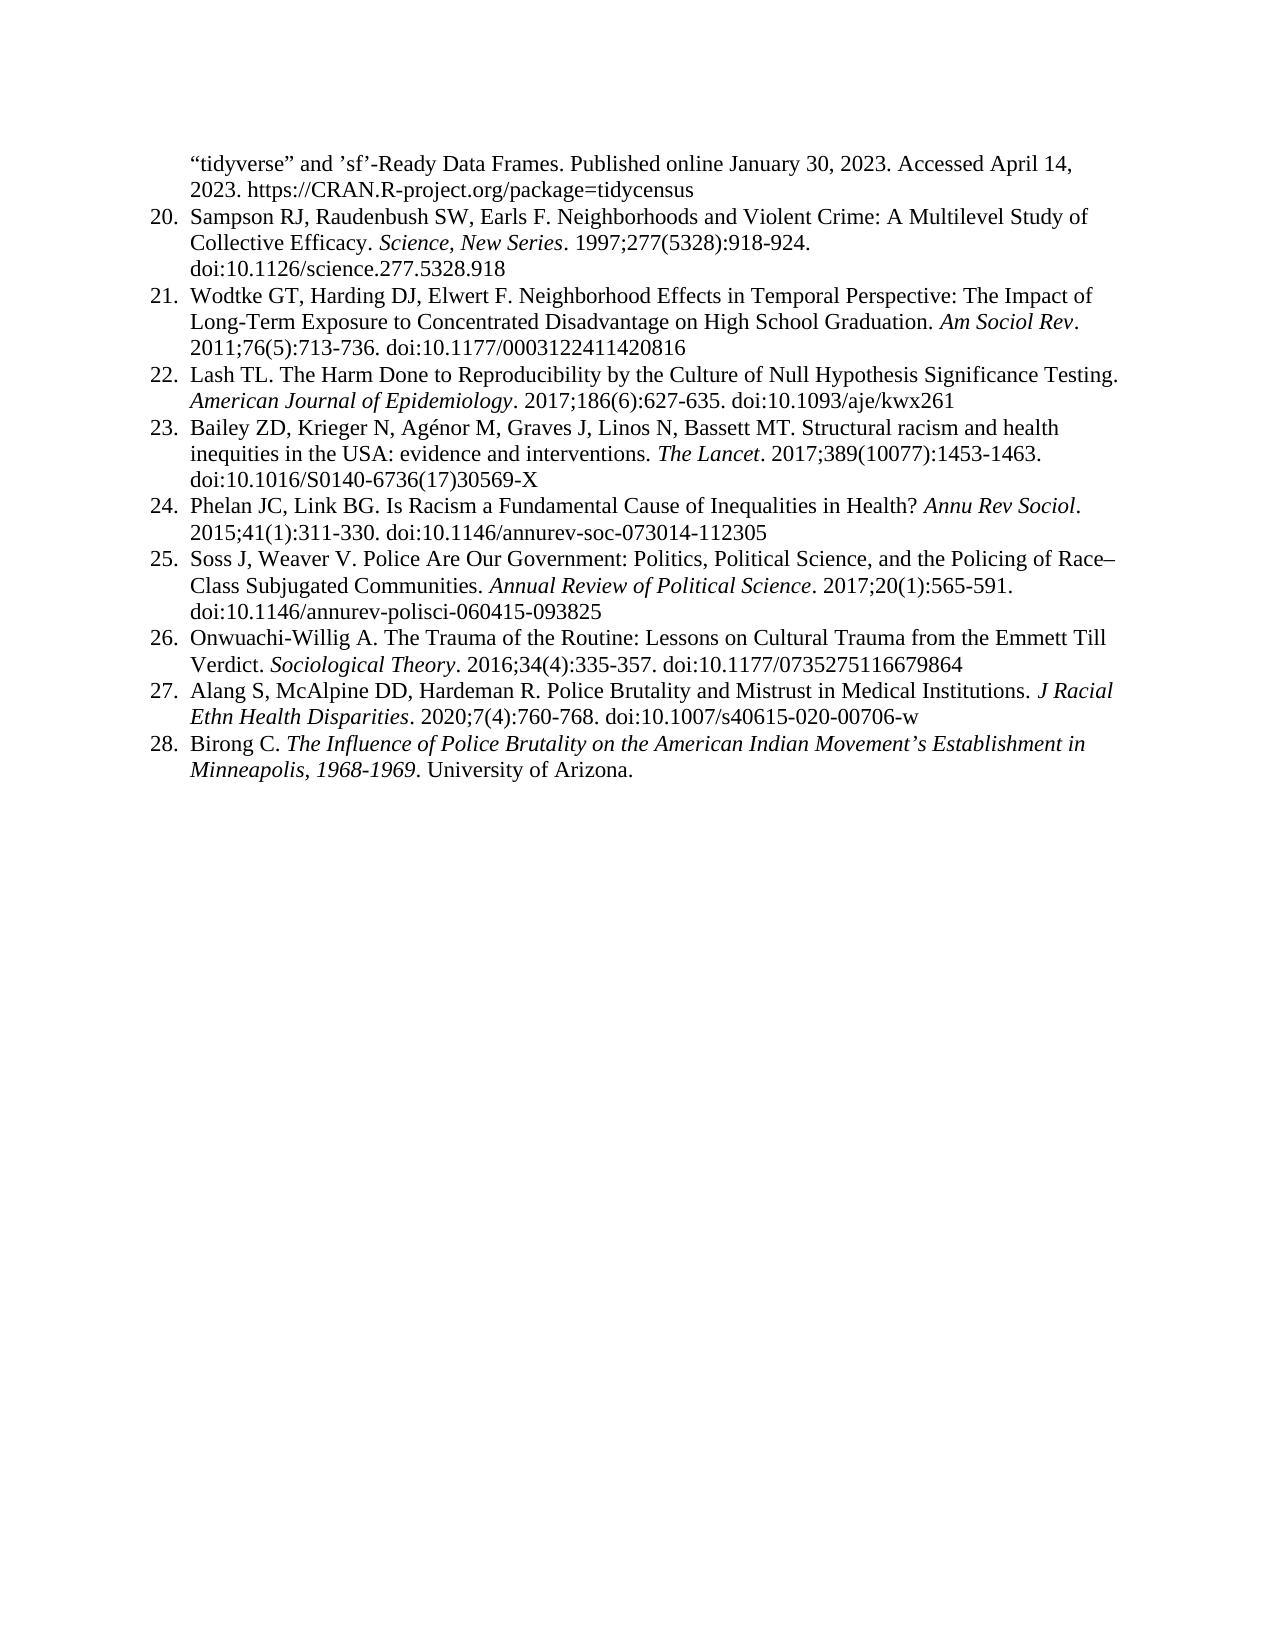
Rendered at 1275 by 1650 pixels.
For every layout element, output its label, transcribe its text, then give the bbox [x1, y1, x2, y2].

text 21. Wodtke GT, Harding DJ, Elwert F. Neighborhood Effects in Temporal Perspective: The Impact of Long-Term Exposure to Concentrated Disadvantage on High School Graduation. Am Sociol Rev. 2011;76(5):713-736. doi:10.1177/0003122411420816 [150, 282, 1125, 361]
text 24. Phelan JC, Link BG. Is Racism a Fundamental Cause of Inequalities in Health? Annu Rev Sociol. 2015;41(1):311-330. doi:10.1146/annurev-soc-073014-112305 [150, 493, 1125, 545]
text 20. Sampson RJ, Raudenbush SW, Earls F. Neighborhoods and Violent Crime: A Multilevel Study of Collective Efficacy. Science, New Series. 1997;277(5328):918-924. doi:10.1126/science.277.5328.918 [150, 203, 1125, 282]
text 27. Alang S, McAlpine DD, Hardeman R. Police Brutality and Mistrust in Medical Institutions. J Racial Ethn Health Disparities. 2020;7(4):760-768. doi:10.1007/s40615-020-00706-w [150, 677, 1125, 730]
text 22. Lash TL. The Harm Done to Reproducibility by the Culture of Null Hypothesis Significance Testing. American Journal of Epidemiology. 2017;186(6):627-635. doi:10.1093/aje/kwx261 [150, 361, 1125, 413]
text 28. Birong C. The Influence of Police Brutality on the American Indian Movement’s Establishment in Minneapolis, 1968-1969. University of Arizona. [150, 730, 1125, 782]
text 26. Onwuachi-Willig A. The Trauma of the Routine: Lessons on Cultural Trauma from the Emmett Till Verdict. Sociological Theory. 2016;34(4):335-357. doi:10.1177/0735275116679864 [150, 624, 1125, 677]
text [150, 150, 1125, 203]
text 25. Soss J, Weaver V. Police Are Our Government: Politics, Political Science, and the Policing of Race–Class Subjugated Communities. Annual Review of Political Science. 2017;20(1):565-591. doi:10.1146/annurev-polisci-060415-093825 [150, 545, 1125, 624]
text 23. Bailey ZD, Krieger N, Agénor M, Graves J, Linos N, Bassett MT. Structural racism and health inequities in the USA: evidence and interventions. The Lancet. 2017;389(10077):1453-1463. doi:10.1016/S0140-6736(17)30569-X [150, 413, 1125, 493]
